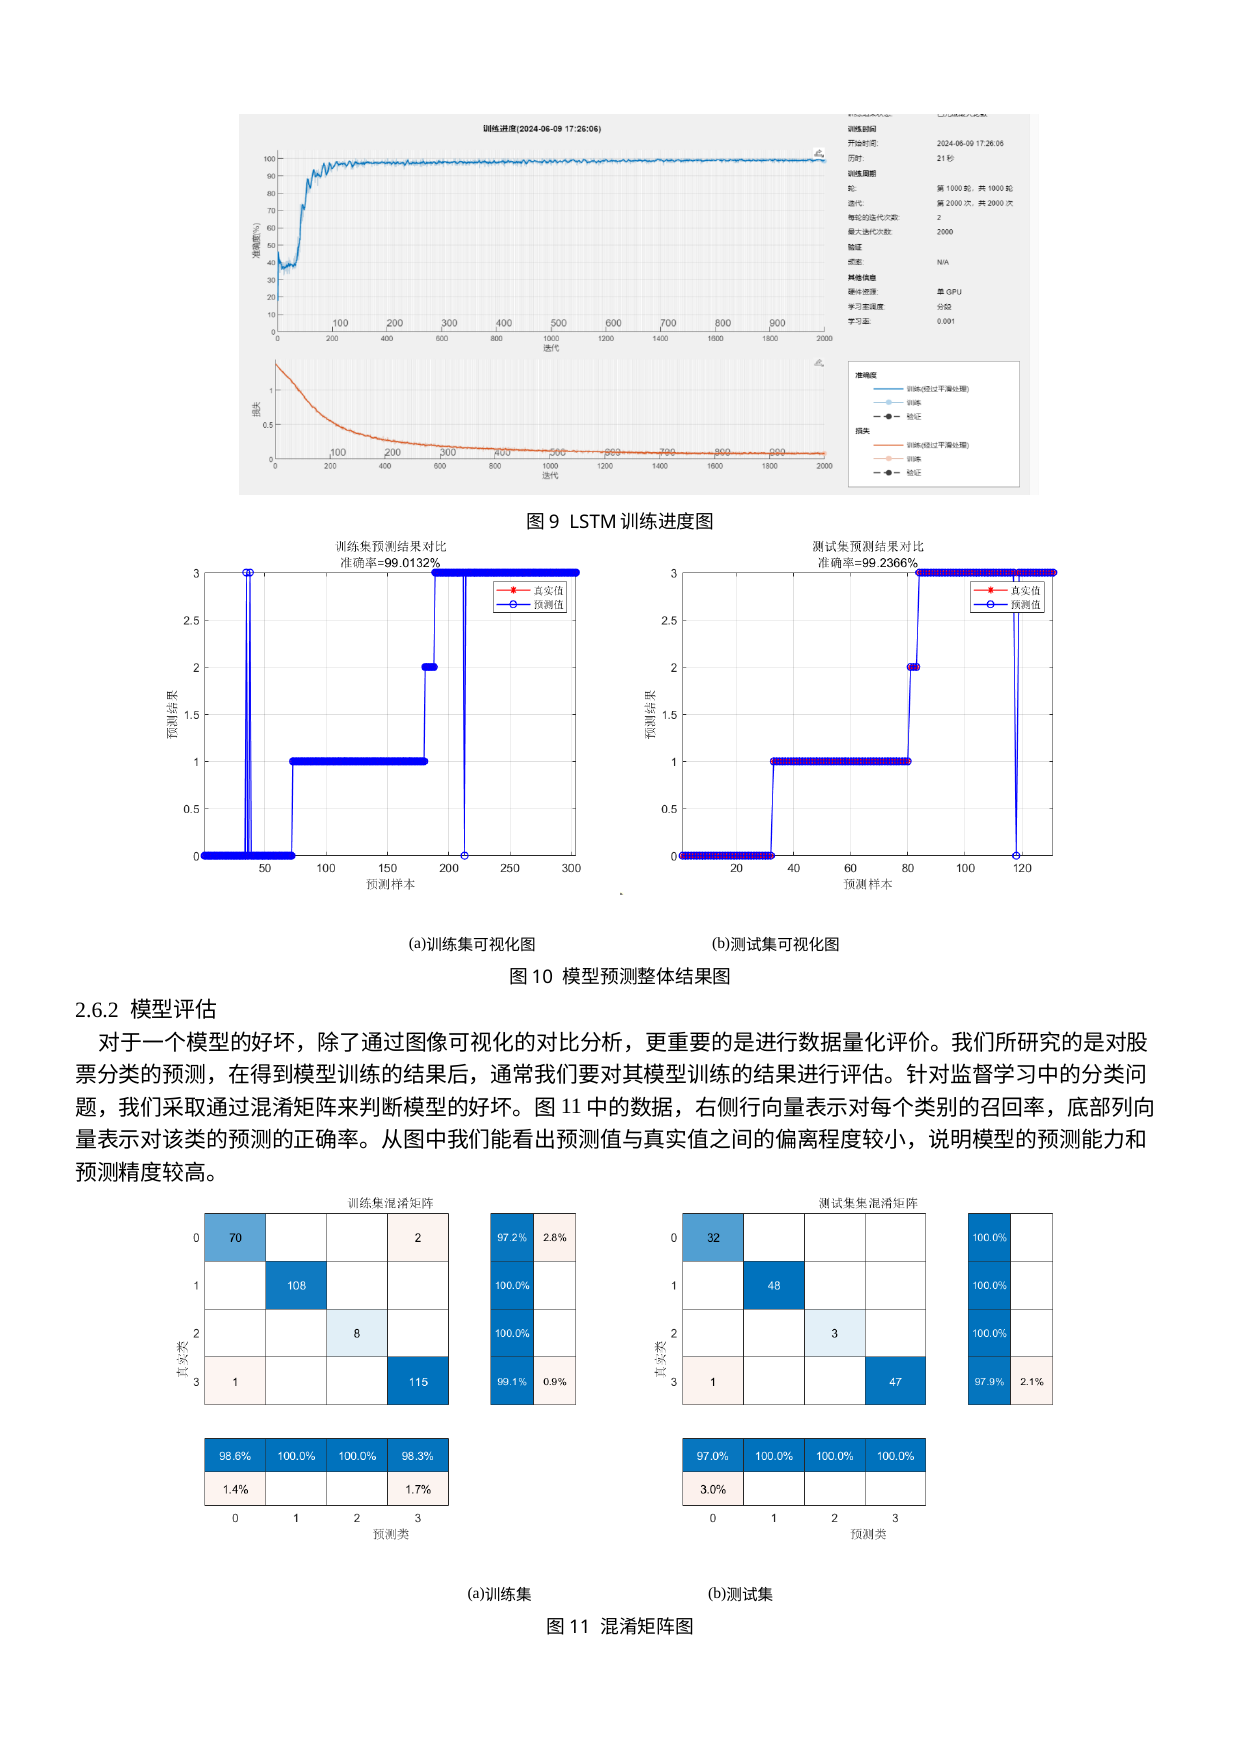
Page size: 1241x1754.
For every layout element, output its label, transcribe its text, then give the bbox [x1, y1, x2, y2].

text (a)训练集可视化图 (b)测试集可视化图 [75, 927, 1165, 959]
text 对于一个模型的好坏，除了通过图像可视化的对比分析，更重要的是进行数据量化评价。我们所研究的是对股票分类的预测，在得到模型训练的结果后，通常我们要对其模型训练的结果进行评估。针对监督学习中的分类问题，我们采取通过混淆矩阵来判断模型的好坏。图11中的数据，右侧行向量表示对每个类别的召回率，底部列向量表示对该类的预测的正确率。从图中我们能看出预测值与真实值之间的偏离程度较小，说明模型的预测能力和预测精度较高。 [75, 1024, 1165, 1187]
text 图11 混淆矩阵图 [75, 1609, 1165, 1642]
picture [142, 537, 1098, 895]
picture [239, 114, 1039, 495]
text 2.6.2 模型评估 [75, 992, 1165, 1024]
picture [142, 1187, 1098, 1545]
text 图9 LSTM训练进度图 [75, 504, 1165, 537]
text (a)训练集 (b)测试集 [75, 1577, 1165, 1609]
text 图10 模型预测整体结果图 [75, 959, 1165, 992]
